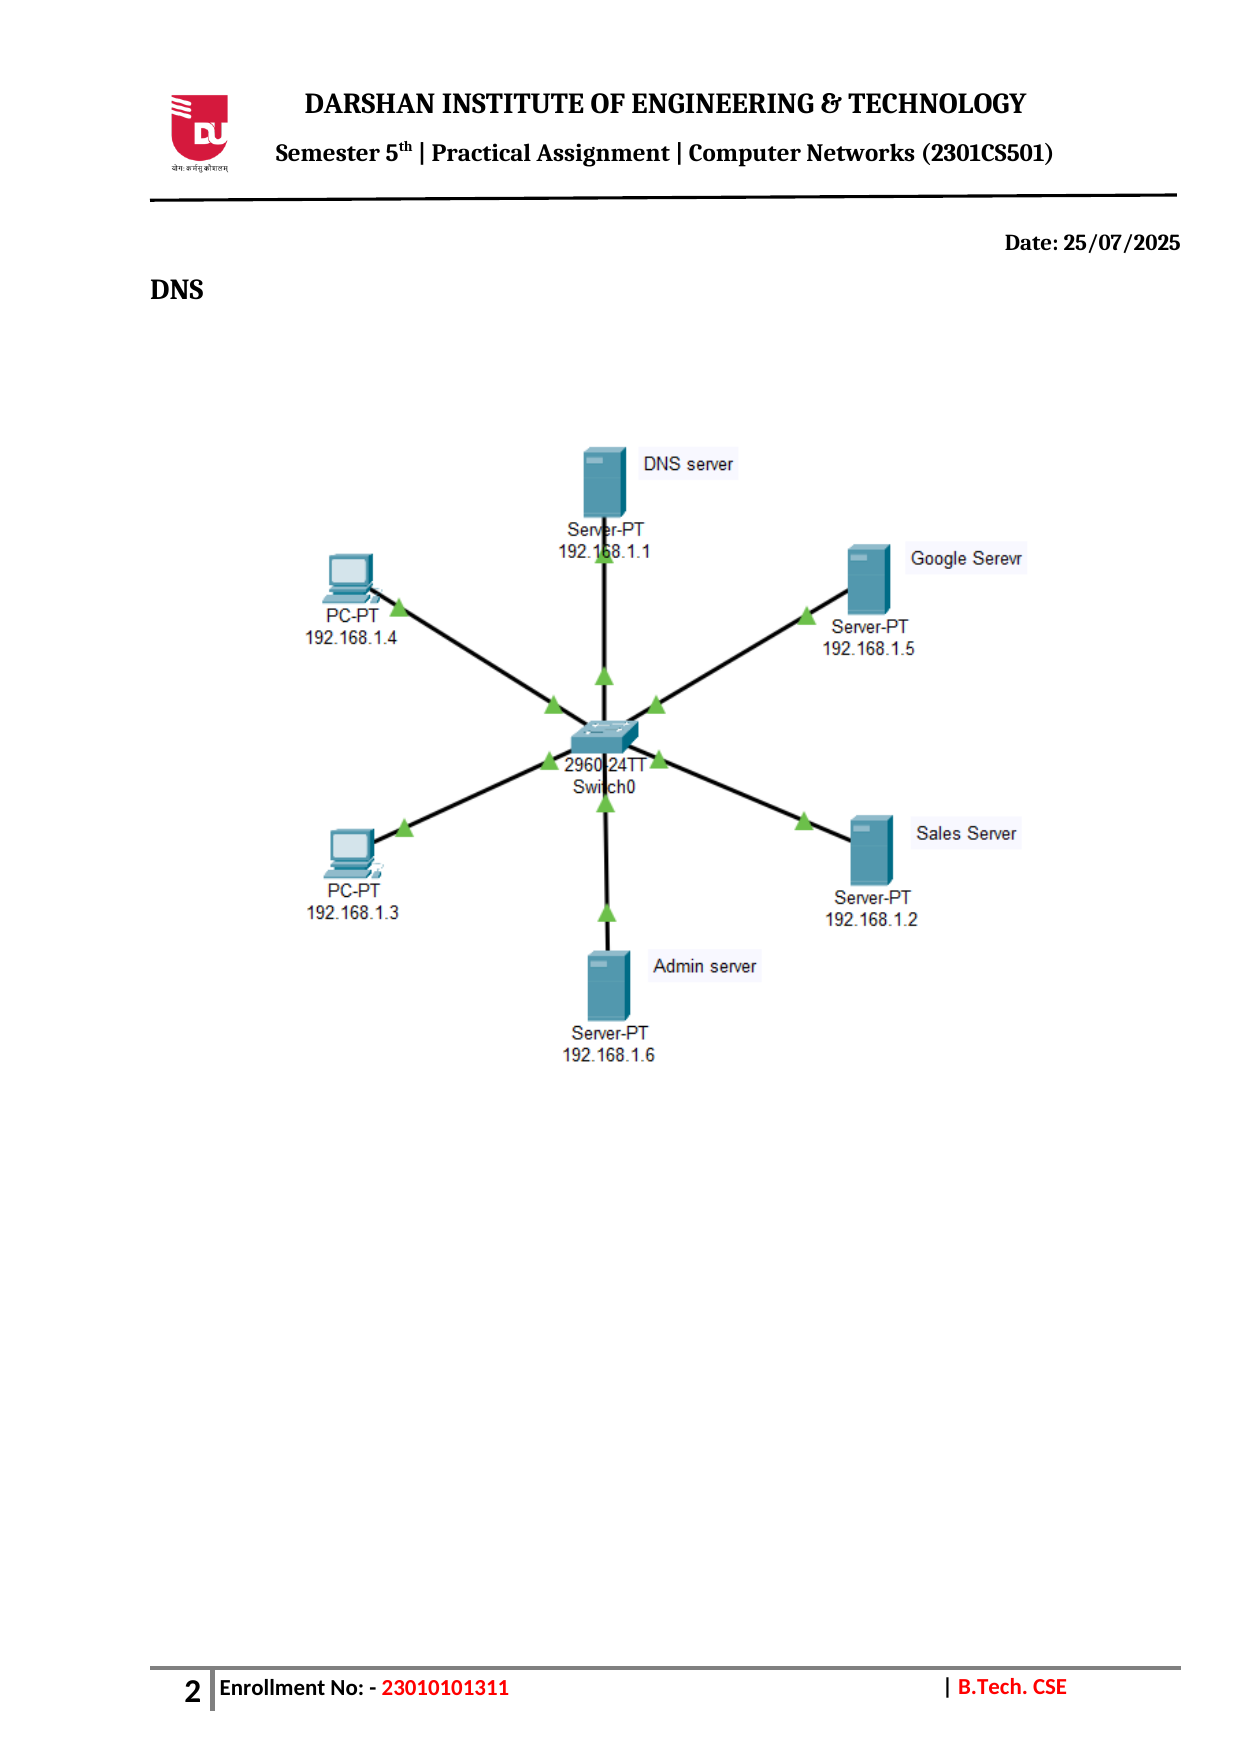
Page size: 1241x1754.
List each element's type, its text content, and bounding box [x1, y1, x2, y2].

picture [150, 70, 242, 197]
subtitle DNS [150, 273, 1181, 307]
picture [150, 324, 1182, 1156]
